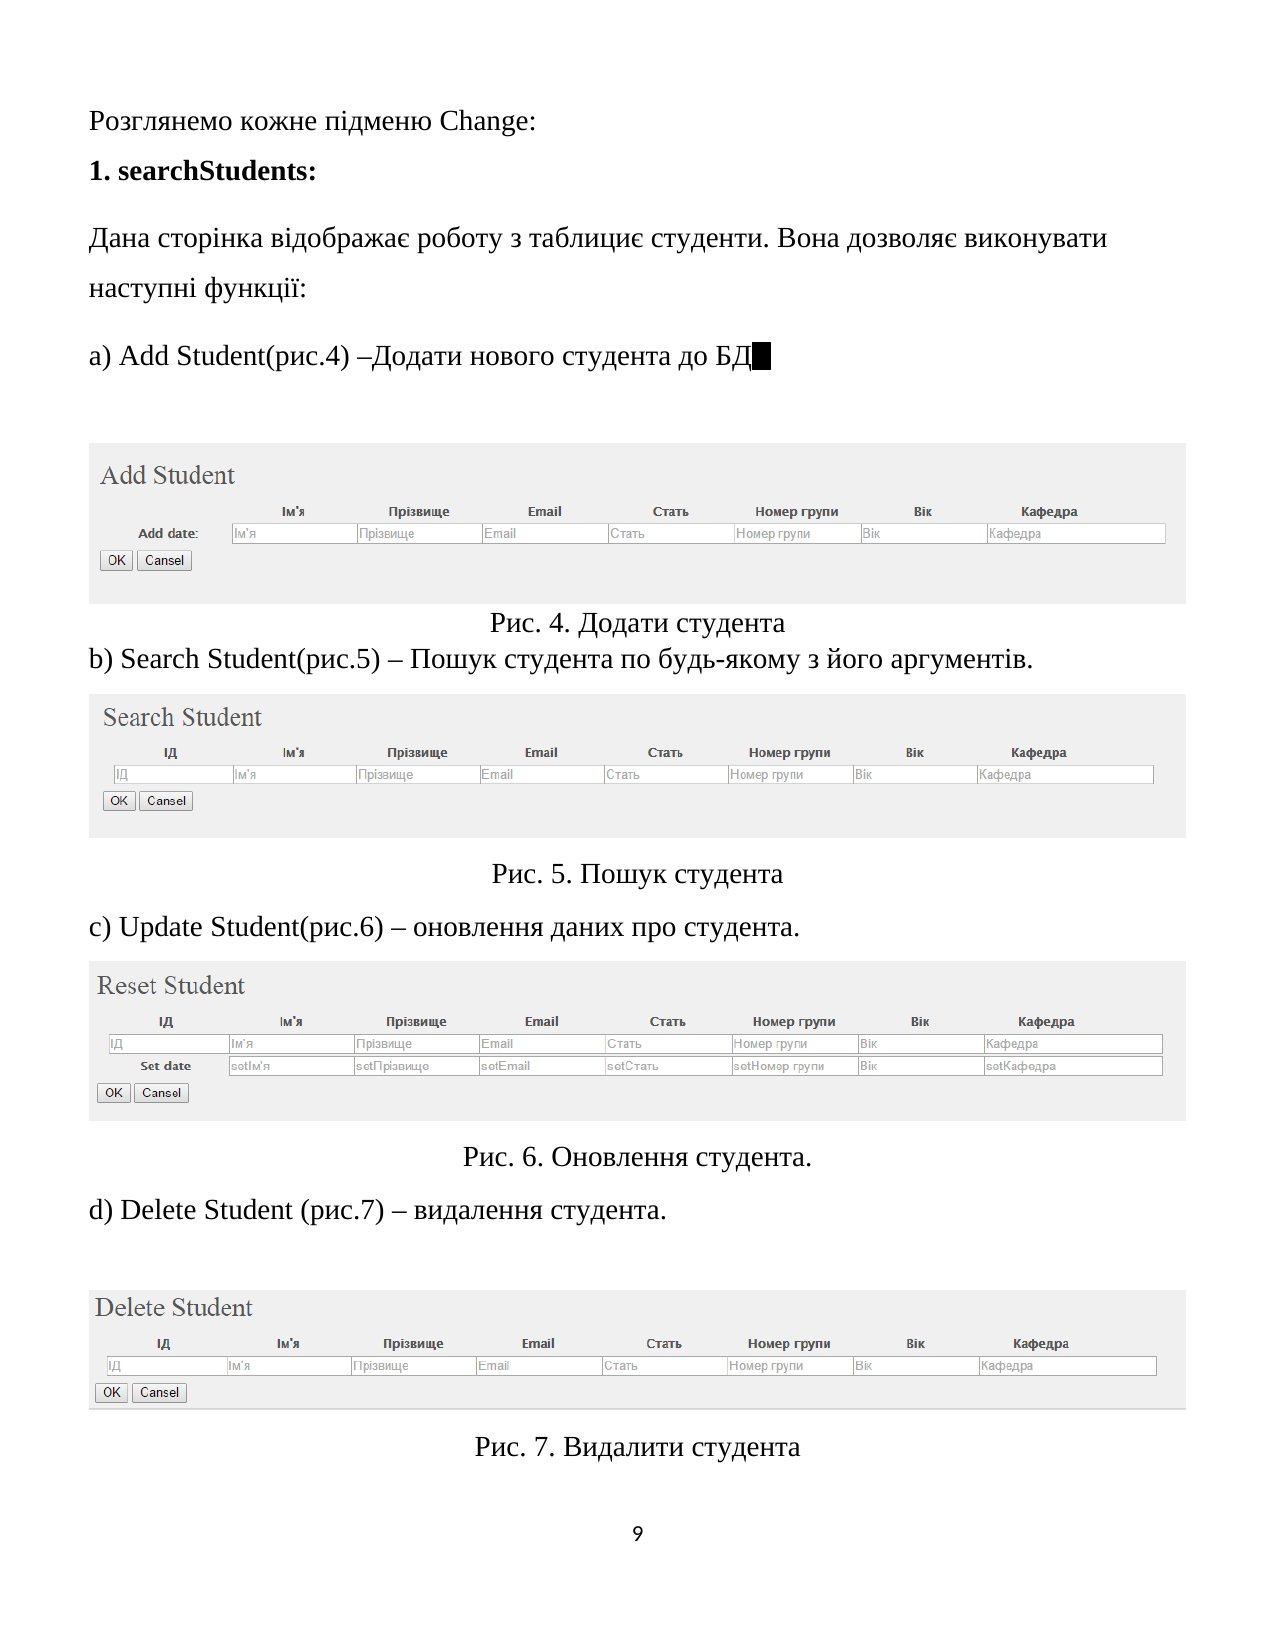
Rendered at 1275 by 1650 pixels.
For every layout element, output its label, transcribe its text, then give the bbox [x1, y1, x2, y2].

text Рис. 6. Оновлення студента. [89, 1139, 1186, 1173]
picture [88, 1290, 1187, 1410]
text а) Add Student(рис.4) –Додати нового студента до БД * [89, 338, 1186, 413]
text d) Delete Student (рис.7) – видалення студента. [89, 1192, 1186, 1226]
text Рис. 4. Додати студента [89, 605, 1186, 639]
picture [88, 961, 1187, 1121]
text c) Update Student(рис.6) – оновлення даних про студента. [89, 909, 1186, 943]
picture [88, 443, 1187, 604]
text Розглянемо кожне підменю Change: 1. searchStudents: [89, 103, 1186, 187]
text b) Search Student(рис.5) – Пошук студента по будь-якому з його аргументів. [89, 641, 1186, 675]
text Рис. 5. Пошук студента [89, 856, 1186, 890]
text Рис. 7. Видалити студента [89, 1429, 1186, 1462]
picture [88, 694, 1187, 838]
text Дана сторінка відображає роботу з таблициє студенти. Вона дозволяє виконувати наступні функції: [89, 220, 1186, 304]
